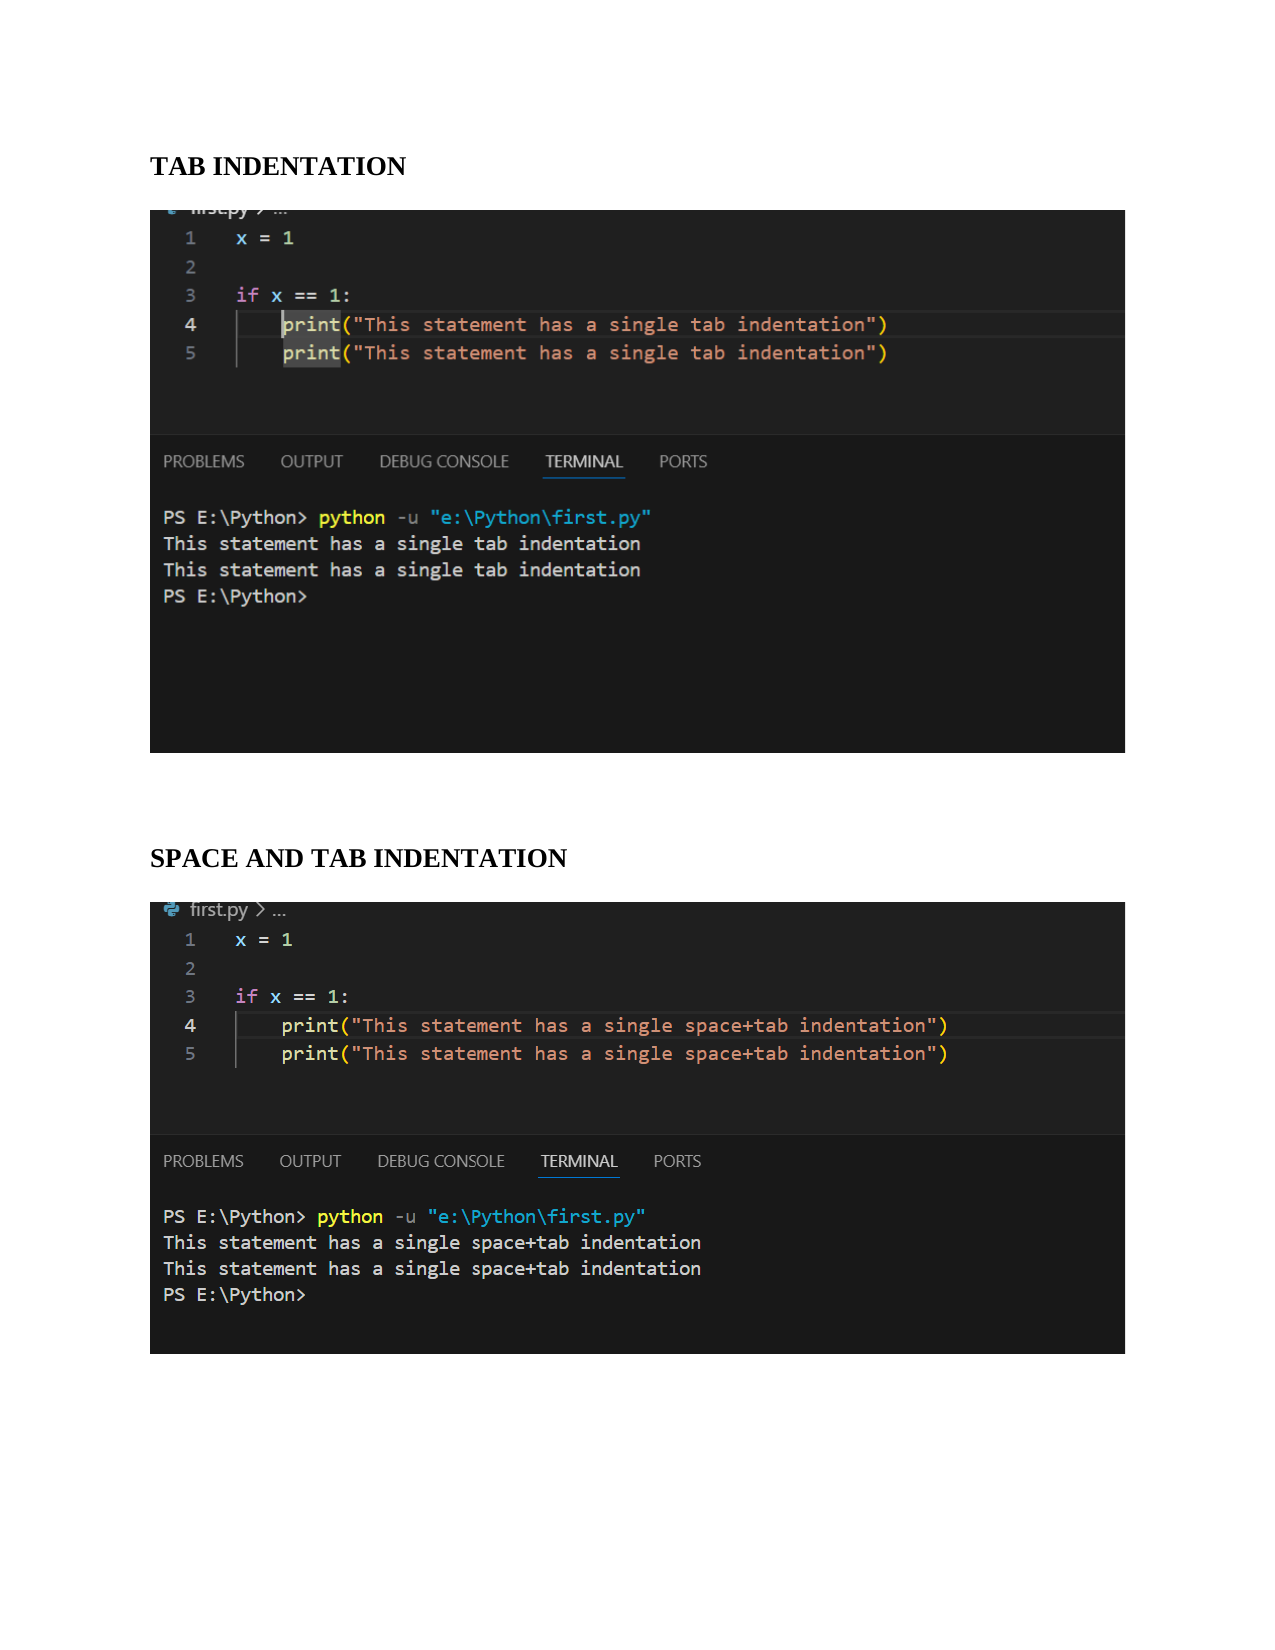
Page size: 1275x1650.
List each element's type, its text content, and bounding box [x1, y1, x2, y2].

text TAB INDENTATION [150, 150, 1125, 181]
text SPACE AND TAB INDENTATION [150, 842, 1125, 873]
picture [150, 210, 1125, 753]
picture [150, 902, 1125, 1354]
